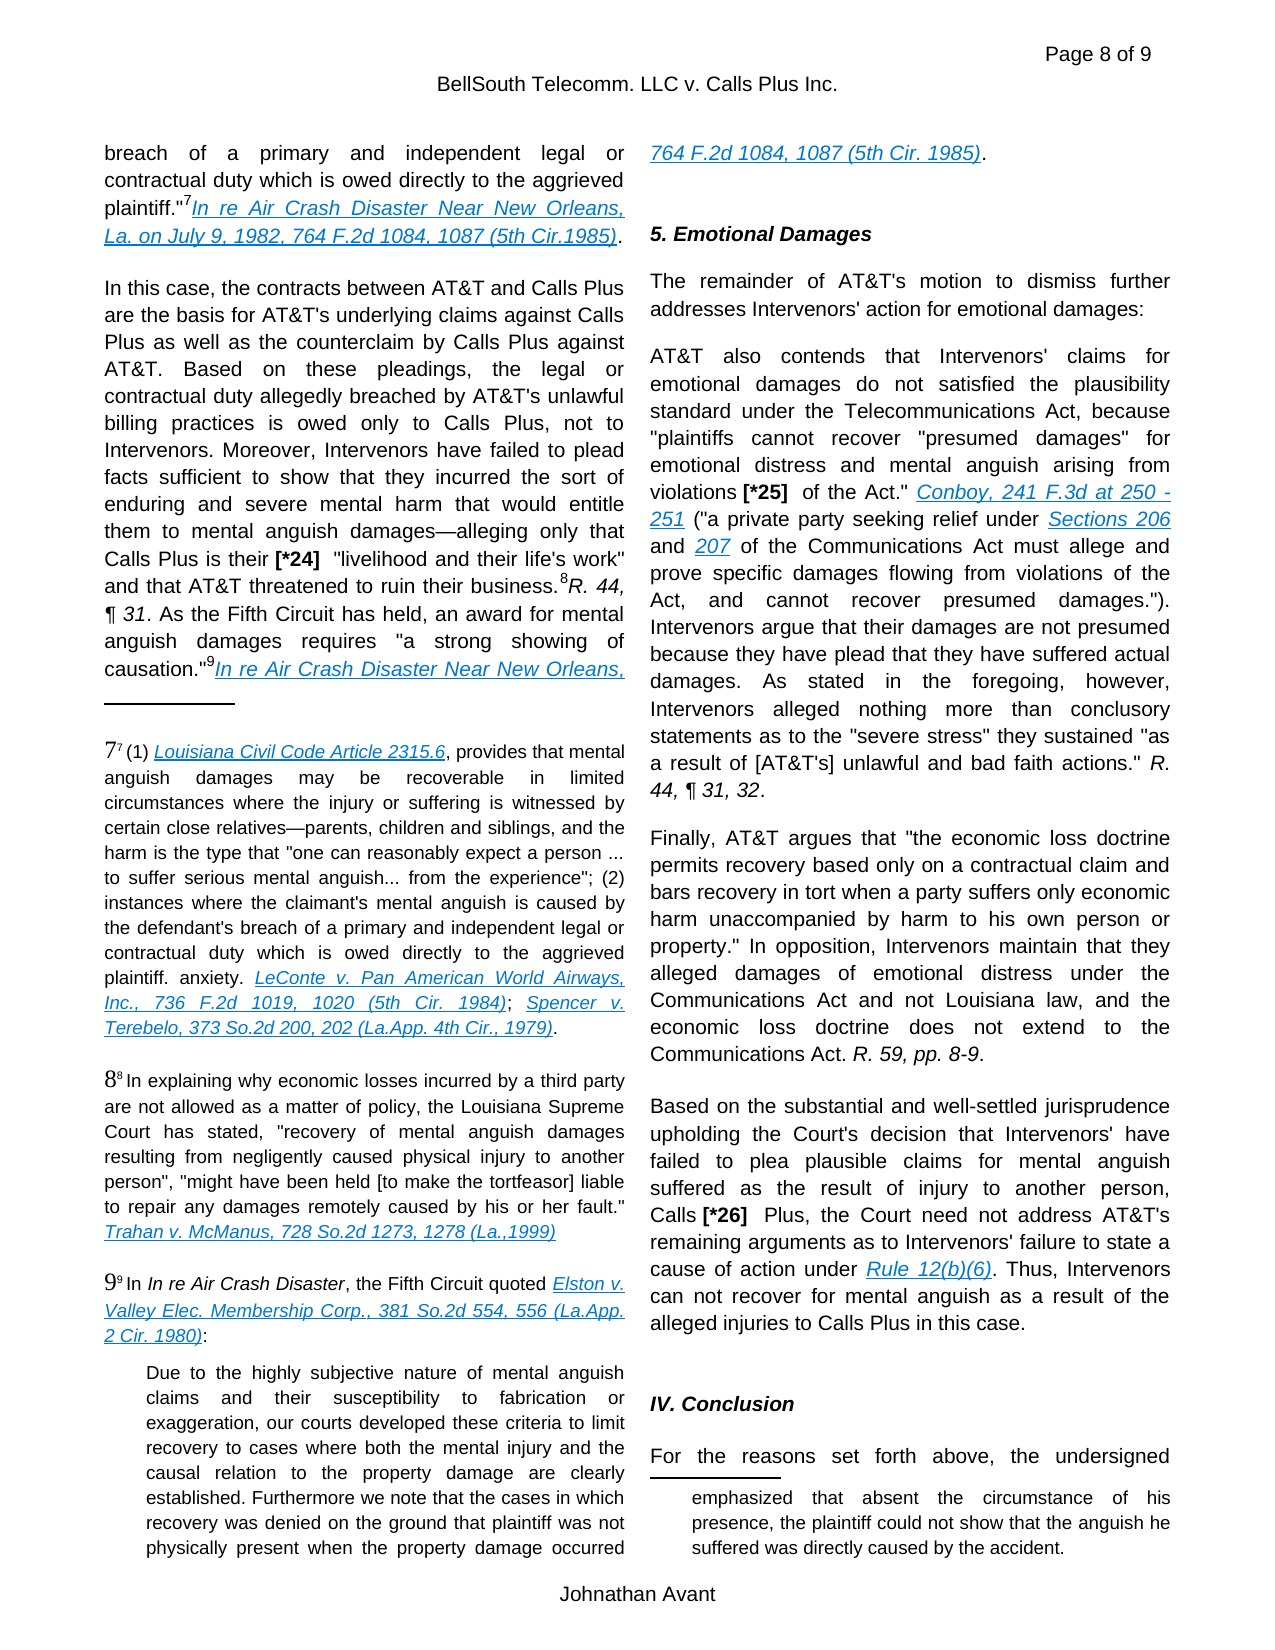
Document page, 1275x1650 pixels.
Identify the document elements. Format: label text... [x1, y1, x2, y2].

text Based on the substantial and well-settled jurisprudence upholding the Court's decision that Intervenors' have failed to plea plausible claims for mental anguish suffered as the result of injury to another person, Calls [*26] Plus, the Court need not address AT&T's remaining arguments as to Intervenors' failure to state a cause of action under Rule 12(b)(6). Thus, Intervenors can not recover for mental anguish as a result of the alleged injuries to Calls Plus in this case. [650, 1091, 1171, 1335]
text Finally, AT&T argues that "the economic loss doctrine permits recovery based only on a contractual claim and bars recovery in tort when a party suffers only economic harm unaccompanied by harm to his own person or property." In opposition, Intervenors maintain that they alleged damages of emotional distress under the Communications Act and not Louisiana law, and the economic loss doctrine does not extend to the Communications Act. R. 59, pp. 8-9. [650, 822, 1171, 1066]
text The remainder of AT&T's motion to dismiss further addresses Intervenors' action for emotional damages: [650, 266, 1171, 320]
text 5. Emotional Damages [650, 189, 1171, 245]
text IV. Conclusion [650, 1360, 1171, 1416]
text In this case, the contracts between AT&T and Calls Plus are the basis for AT&T's underlying claims against Calls Plus as well as the counterclaim by Calls Plus against AT&T. Based on these pleadings, the legal or contractual duty allegedly breached by AT&T's unlawful billing practices is owed only to Calls Plus, not to Intervenors. Moreover, Intervenors have failed to plead facts sufficient to show that they incurred the sort of enduring and severe mental harm that would entitle them to mental anguish damages—alleging only that Calls Plus is their [*24] "livelihood and their life's work" and that AT&T threatened to ruin their business.8R. 44, ¶ 31. As the Fifth Circuit has held, an award for mental anguish damages requires "a strong showing of causation."9In re Air Crash Disaster Near New Orleans, 764 F.2d 1084, 1087 (5th Cir. 1985). [104, 272, 625, 682]
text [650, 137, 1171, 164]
text AT&T also contends that Intervenors' claims for emotional damages do not satisfied the plausibility standard under the Telecommunications Act, because "plaintiffs cannot recover "presumed damages" for emotional distress and mental anguish arising from violations [*25] of the Act." Conboy, 241 F.3d at 250 - 251 ("a private party seeking relief under Sections 206 and 207 of the Communications Act must allege and prove specific damages flowing from violations of the Act, and cannot recover presumed damages."). Intervenors argue that their damages are not presumed because they have plead that they have suffered actual damages. As stated in the foregoing, however, Intervenors alleged nothing more than conclusory statements as to the "severe stress" they sustained "as a result of [AT&T's] unlawful and bad faith actions." R. 44, ¶ 31, 32. [650, 341, 1171, 802]
